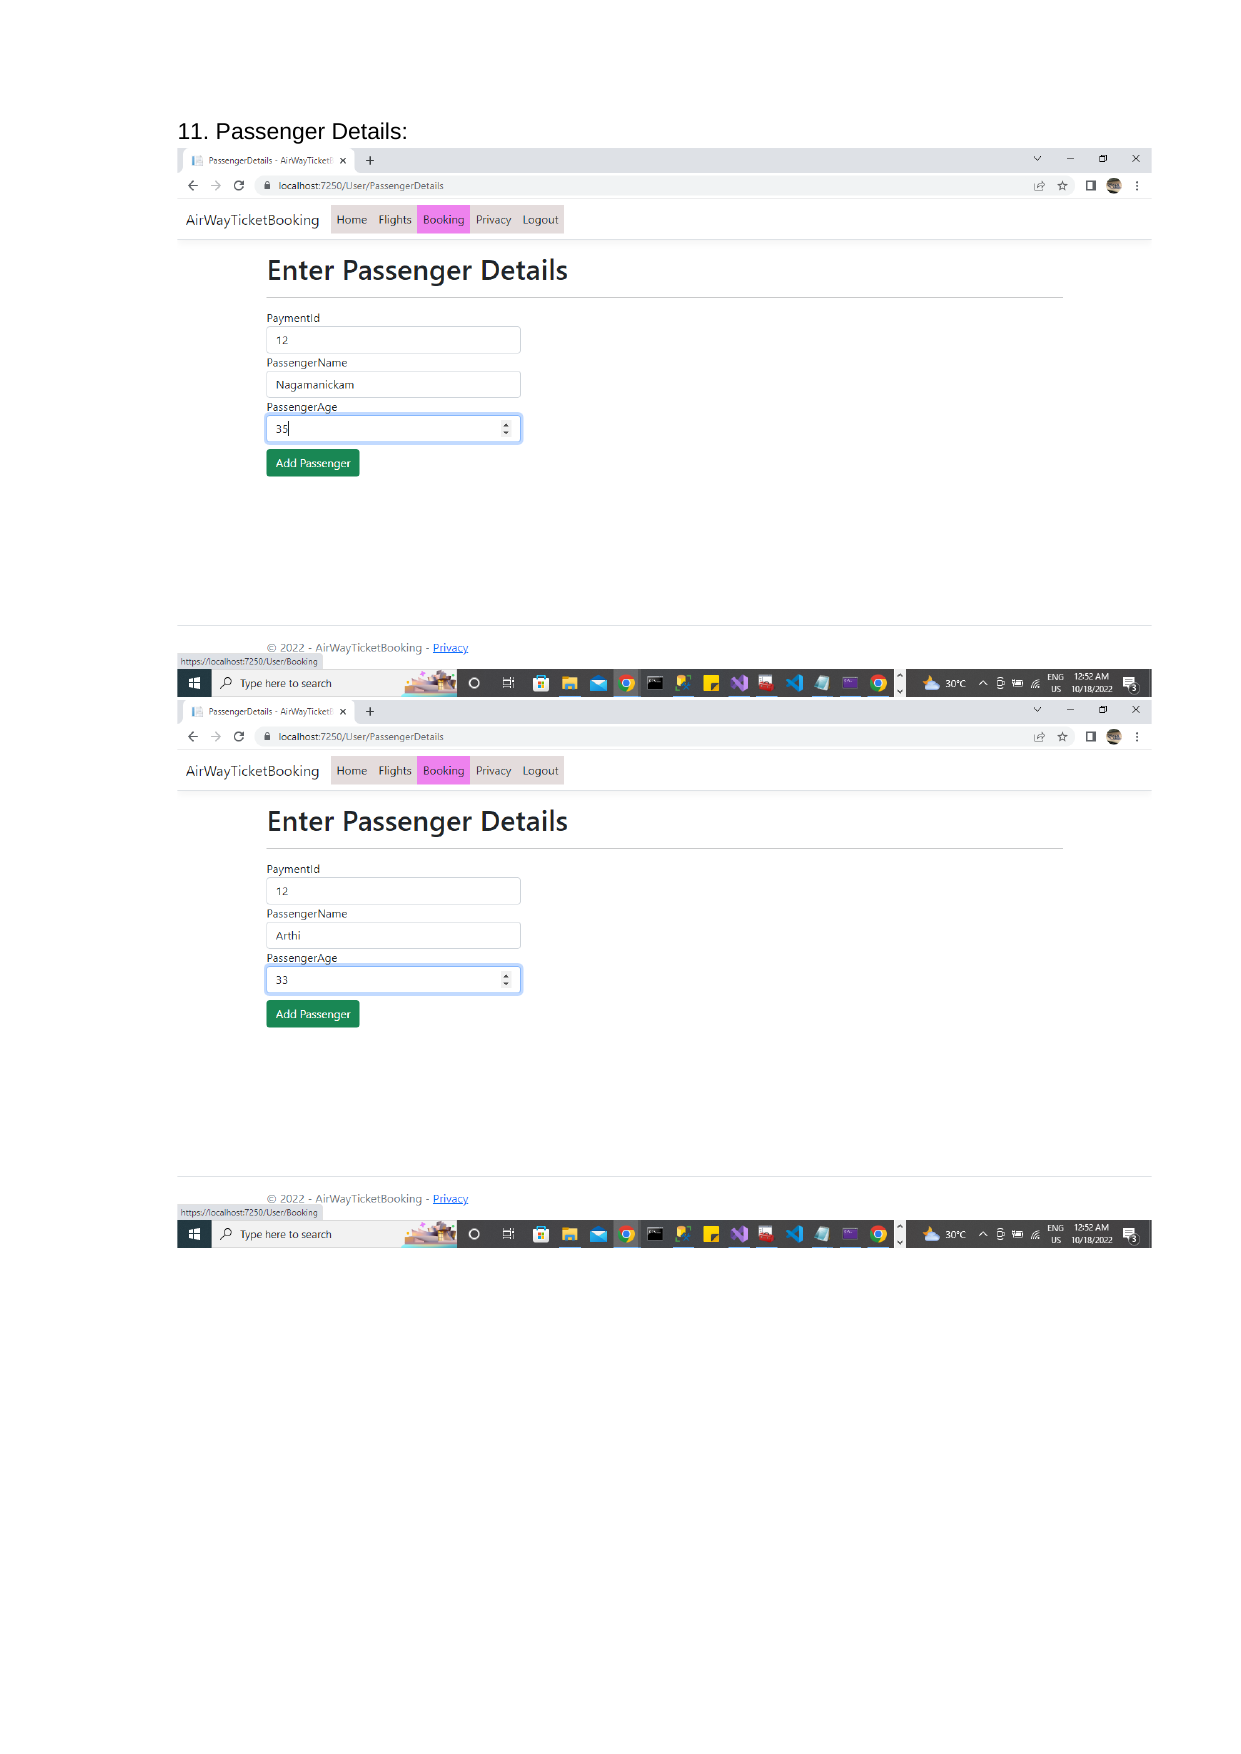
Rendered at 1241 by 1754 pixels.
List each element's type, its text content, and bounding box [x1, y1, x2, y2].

picture [177, 700, 1152, 1248]
text 11. Passenger Details: [177, 118, 1152, 148]
picture [177, 148, 1152, 697]
